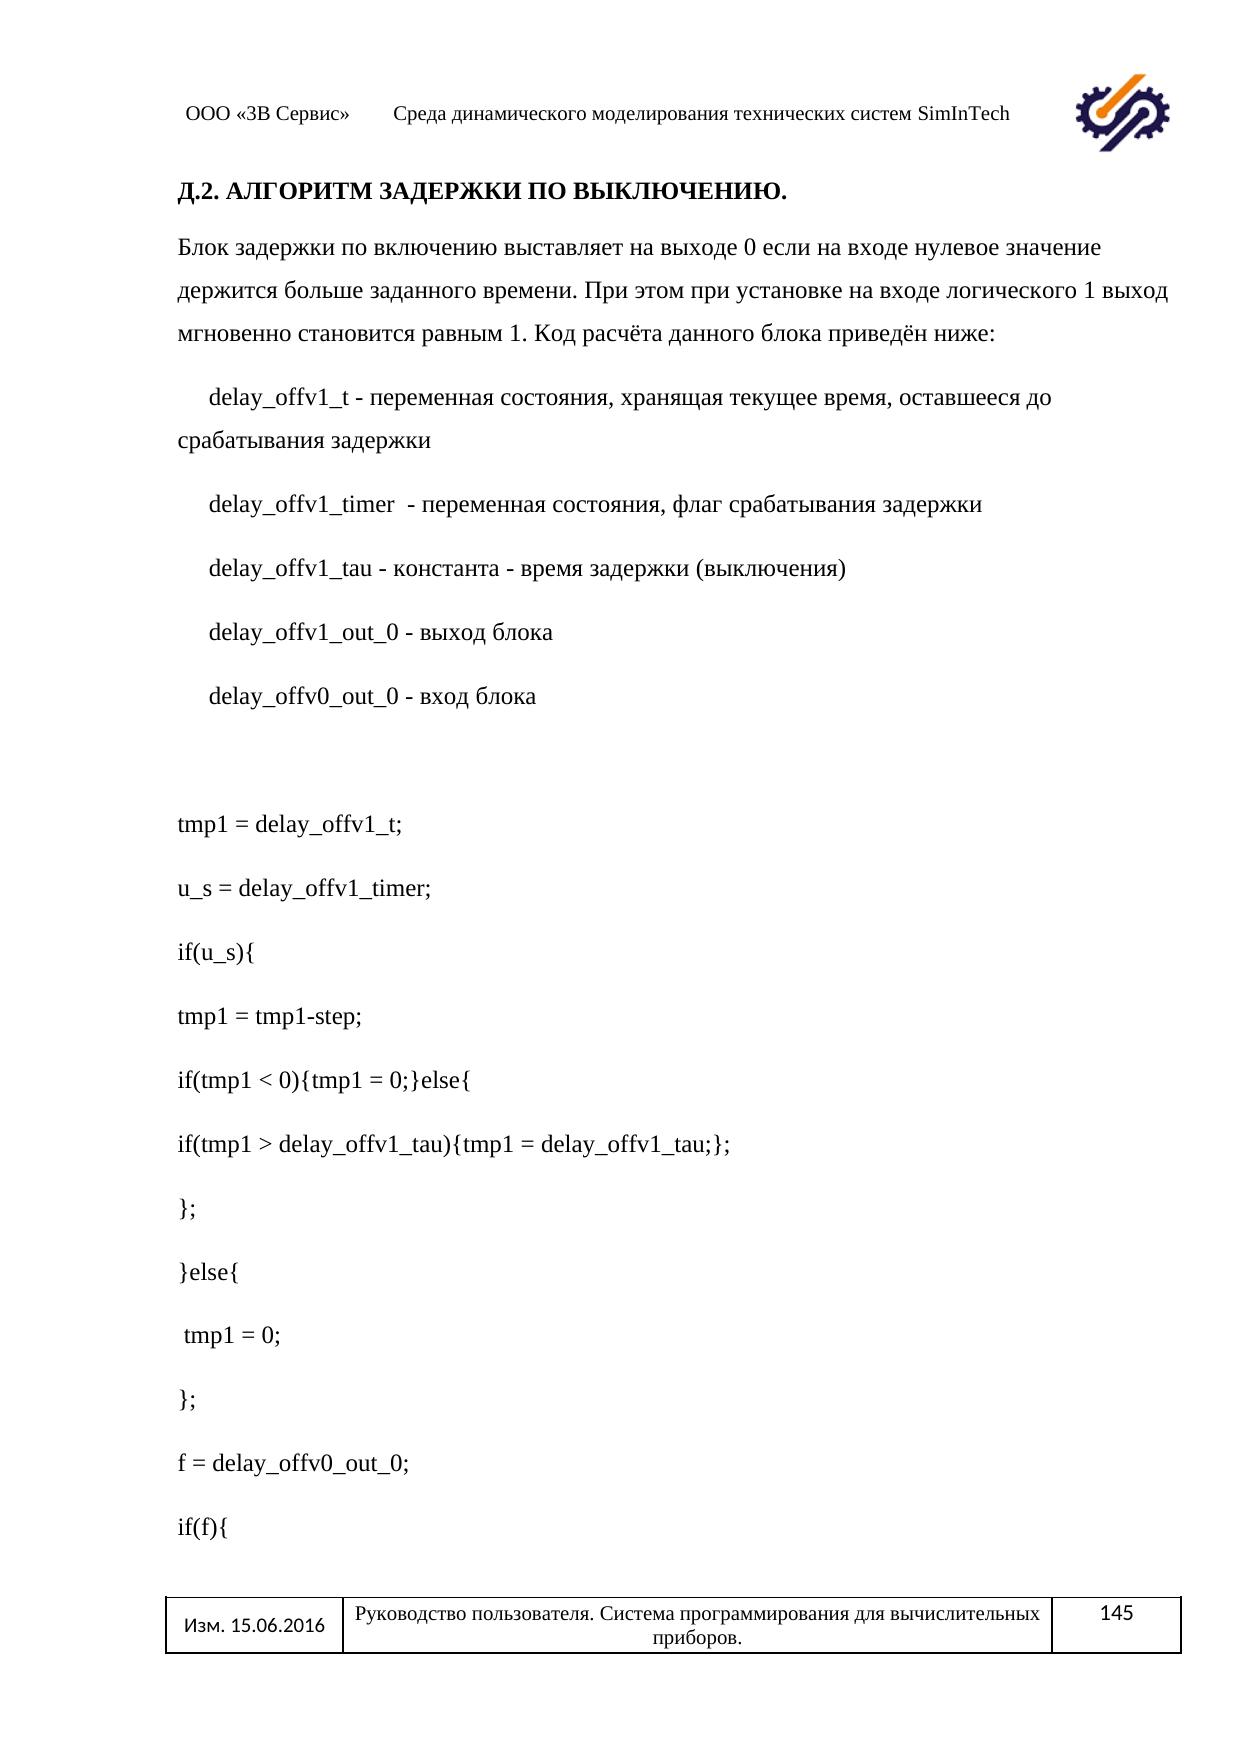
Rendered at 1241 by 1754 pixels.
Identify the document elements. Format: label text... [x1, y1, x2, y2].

text if(tmp1 < 0){tmp1 = 0;}else{ [177, 1065, 1181, 1093]
text f = delay_offv0_out_0; [177, 1448, 1181, 1477]
text if(u_s){ [177, 937, 1181, 966]
text delay_offv1_t - переменная состояния, хранящая текущее время, оставшееся до срабатывания задержки [177, 382, 1181, 454]
text delay_offv1_timer - переменная состояния, флаг срабатывания задержки [177, 489, 1181, 518]
text Блок задержки по включению выставляет на выходе 0 если на входе нулевое значение держится больше заданного времени. При этом при установке на входе логического 1 выход мгновенно становится равным 1. Код расчёта данного блока приведён ниже: [177, 232, 1181, 347]
picture [1074, 73, 1170, 153]
text }else{ [177, 1257, 1181, 1285]
text }; [177, 1384, 1181, 1413]
text delay_offv1_tau - константа - время задержки (выключения) [177, 553, 1181, 582]
text tmp1 = delay_offv1_t; [177, 809, 1181, 838]
text u_s = delay_offv1_timer; [177, 873, 1181, 902]
text tmp1 = 0; [177, 1321, 1181, 1349]
text delay_offv1_out_0 - выход блока [177, 617, 1181, 646]
text if(tmp1 > delay_offv1_tau){tmp1 = delay_offv1_tau;}; [177, 1129, 1181, 1157]
text tmp1 = tmp1-step; [177, 1001, 1181, 1029]
text }; [177, 1193, 1181, 1221]
text Д.2. Алгоритм задержки по выключению. [177, 176, 1181, 205]
text delay_offv0_out_0 - вход блока [177, 681, 1181, 710]
text if(f){ [177, 1512, 1181, 1541]
